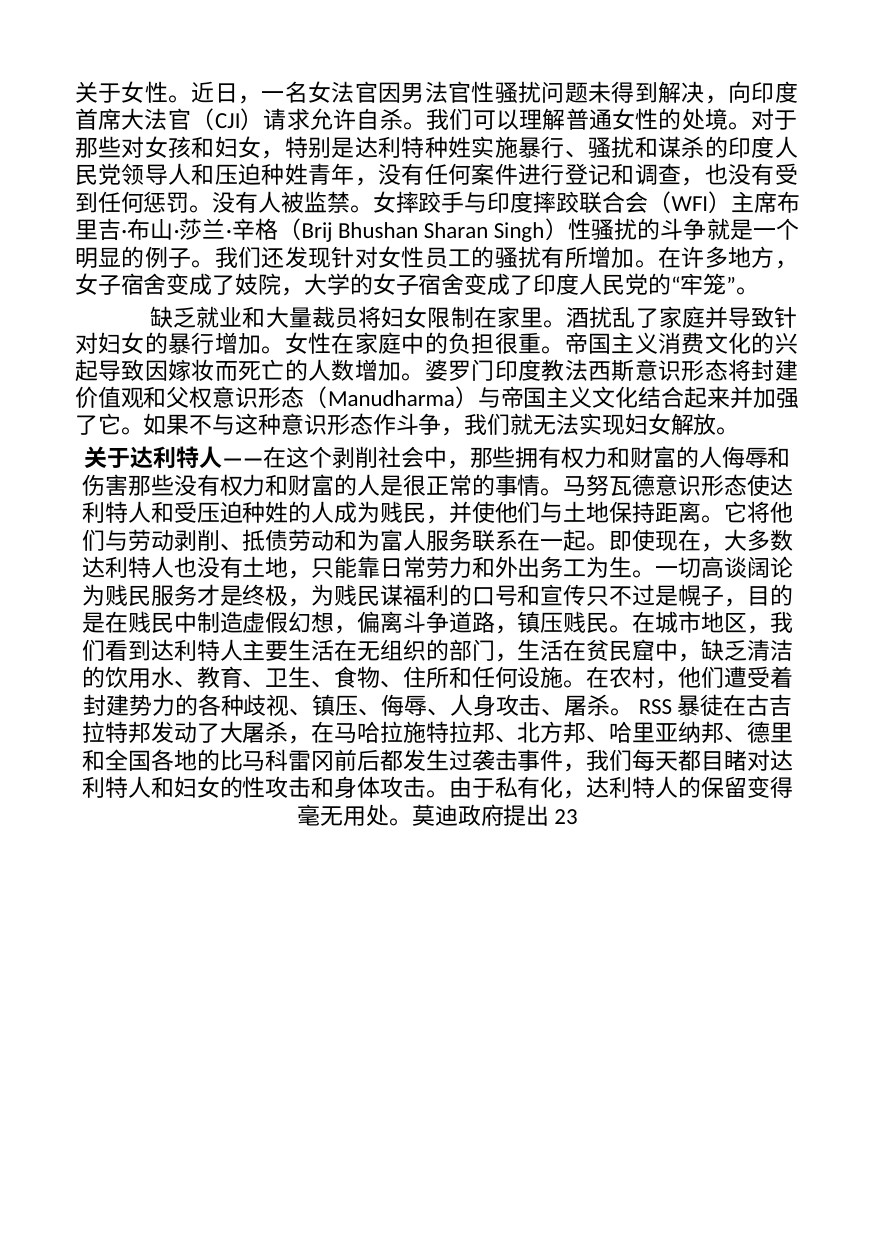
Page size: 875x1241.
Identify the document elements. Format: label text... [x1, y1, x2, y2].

text 关于达利特人——在这个剥削社会中，那些拥有权力和财富的人侮辱和伤害那些没有权力和财富的人是很正常的事情。马努瓦德意识形态使达利特人和受压迫种姓的人成为贱民，并使他们与土地保持距离。它将他们与劳动剥削、抵债劳动和为富人服务联系在一起。即使现在，大多数达利特人也没有土地，只能靠日常劳力和外出务工为生。一切高谈阔论为贱民服务才是终极，为贱民谋福利的口号和宣传只不过是幌子，目的是在贱民中制造虚假幻想，偏离斗争道路，镇压贱民。在城市地区，我们看到达利特人主要生活在无组织的部门，生活在贫民窟中，缺乏清洁的饮用水、教育、卫生、食物、住所和任何设施。在农村，他们遭受着封建势力的各种歧视、镇压、侮辱、人身攻击、屠杀。 RSS 暴徒在古吉拉特邦发动了大屠杀，在马哈拉施特拉邦、北方邦、哈里亚纳邦、德里和全国各地的比马科雷冈前后都发生过袭击事件，我们每天都目睹对达利特人和妇女的性攻击和身体攻击。由于私有化，达利特人的保留变得毫无用处。莫迪政府提出23 [75, 445, 800, 830]
text 关于女性。近日，一名女法官因男法官性骚扰问题未得到解决，向印度首席大法官（CJI）请求允许自杀。我们可以理解普通女性的处境。对于那些对女孩和妇女，特别是达利特种姓实施暴行、骚扰和谋杀的印度人民党领导人和压迫种姓青年，没有任何案件进行登记和调查，也没有受到任何惩罚。没有人被监禁。女摔跤手与印度摔跤联合会（WFI）主席布里吉·布山·莎兰·辛格（Brij Bhushan Sharan Singh）性骚扰的斗争就是一个明显的例子。我们还发现针对女性员工的骚扰有所增加。在许多地方，女子宿舍变成了妓院，大学的女子宿舍变成了印度人民党的“牢笼”。 [75, 79, 800, 299]
text 缺乏就业和大量裁员将妇女限制在家里。酒扰乱了家庭并导致针对妇女的暴行增加。女性在家庭中的负担很重。帝国主义消费文化的兴起导致因嫁妆而死亡的人数增加。婆罗门印度教法西斯意识形态将封建价值观和父权意识形态（Manudharma）与帝国主义文化结合起来并加强了它。如果不与这种意识形态作斗争，我们就无法实现妇女解放。 [75, 304, 800, 439]
